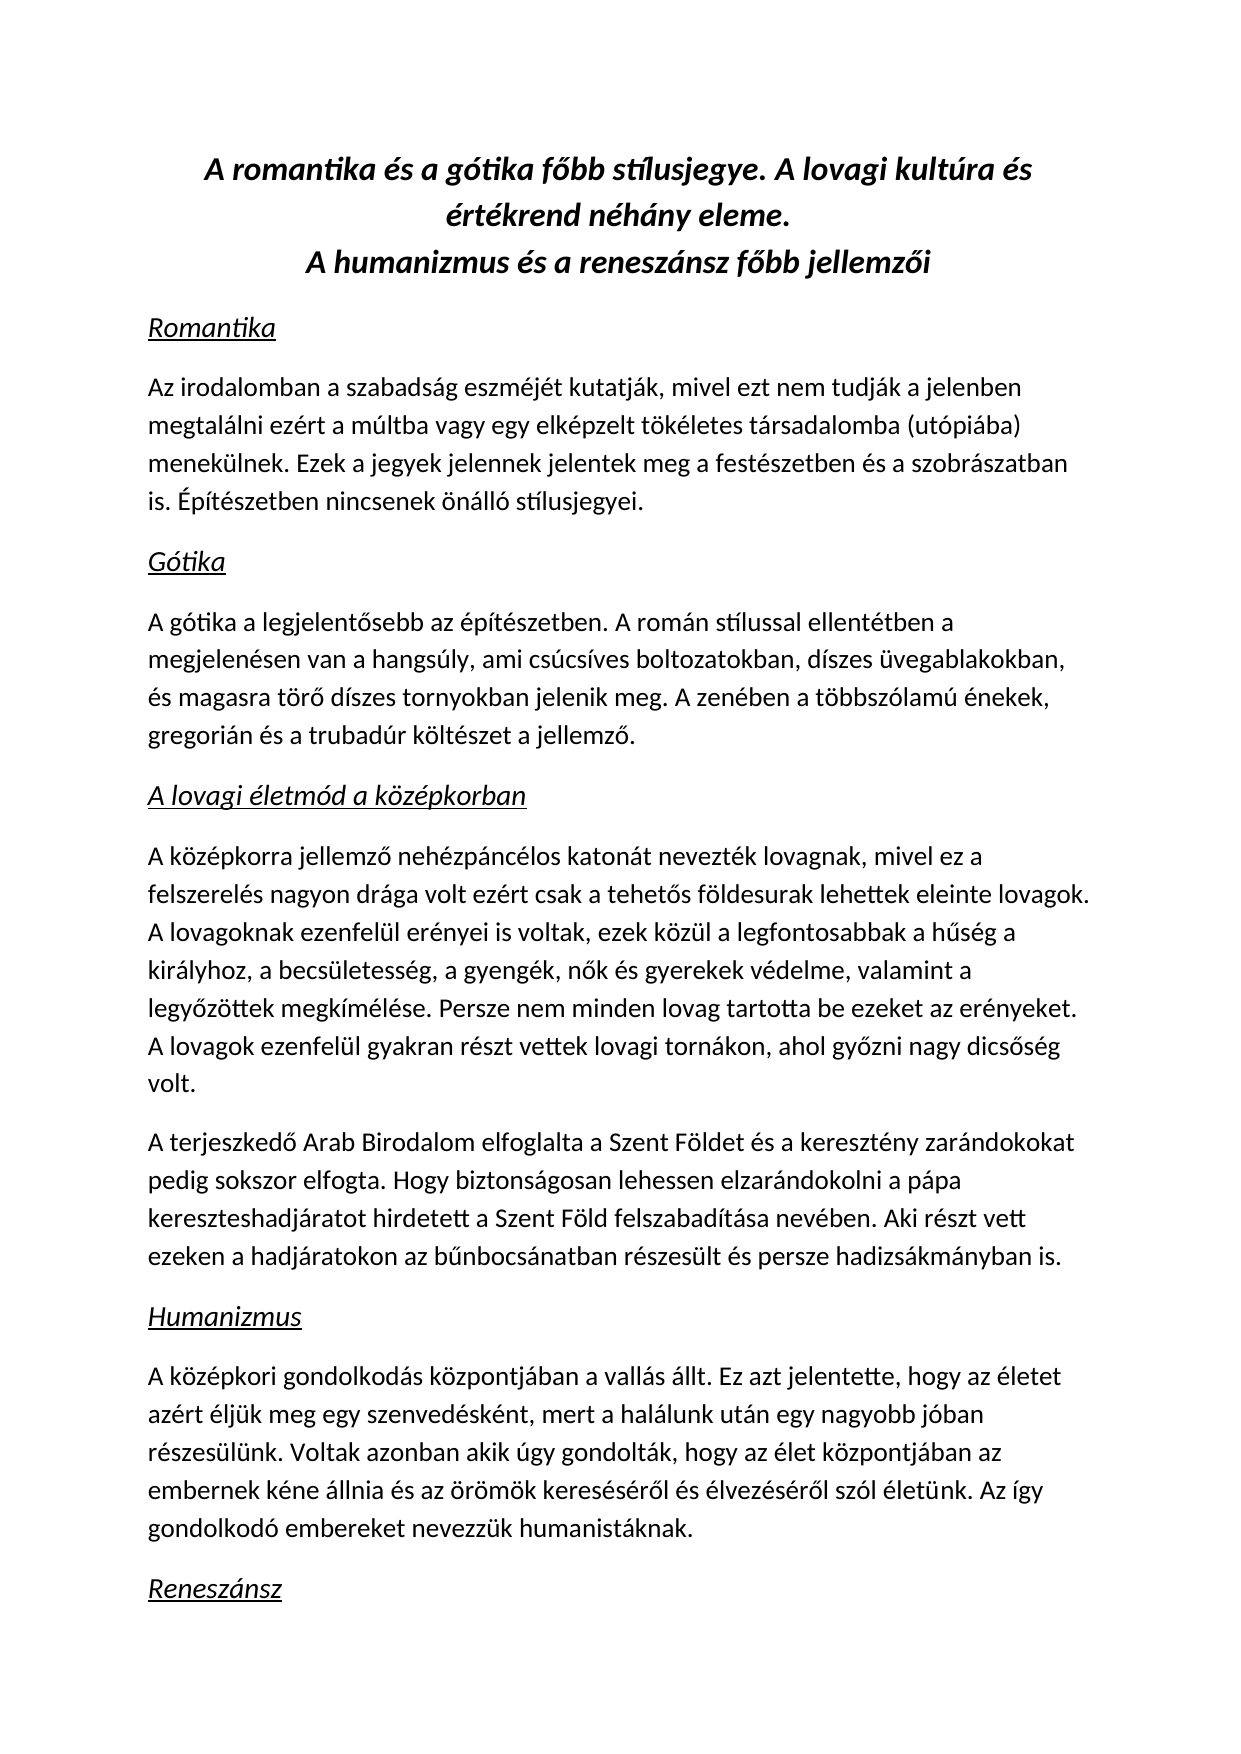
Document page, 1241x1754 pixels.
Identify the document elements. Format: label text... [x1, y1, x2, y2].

text Az irodalomban a szabadság eszméjét kutatják, mivel ezt nem tudják a jelenben megtalálni ezért a múltba vagy egy elképzelt tökéletes társadalomba (utópiába) menekülnek. Ezek a jegyek jelennek jelentek meg a festészetben és a szobrászatban is. Építészetben nincsenek önálló stílusjegyei. [148, 371, 1093, 517]
text Humanizmus [148, 1298, 1093, 1333]
text A gótika a legjelentősebb az építészetben. A román stílussal ellentétben a megjelenésen van a hangsúly, ami csúcsíves boltozatokban, díszes üvegablakokban, és magasra törő díszes tornyokban jelenik meg. A zenében a többszólamú énekek, gregorián és a trubadúr költészet a jellemző. [148, 605, 1093, 752]
text A terjeszkedő Arab Birodalom elfoglalta a Szent Földet és a keresztény zarándokokat pedig sokszor elfogta. Hogy biztonságosan lehessen elzarándokolni a pápa kereszteshadjáratot hirdetett a Szent Föld felszabadítása nevében. Aki részt vett ezeken a hadjáratokon az bűnbocsánatban részesült és persze hadizsákmányban is. [148, 1125, 1093, 1272]
text Reneszánsz [148, 1570, 1093, 1606]
text A lovagi életmód a középkorban [148, 777, 1093, 813]
text A középkorra jellemző nehézpáncélos katonát nevezték lovagnak, mivel ez a felszerelés nagyon drága volt ezért csak a tehetős földesurak lehettek eleinte lovagok. A lovagoknak ezenfelül erényei is voltak, ezek közül a legfontosabbak a hűség a királyhoz, a becsületesség, a gyengék, nők és gyerekek védelme, valamint a legyőzöttek megkímélése. Persze nem minden lovag tartotta be ezeket az erényeket. A lovagok ezenfelül gyakran részt vettek lovagi tornákon, ahol győzni nagy dicsőség volt. [148, 839, 1093, 1099]
text A középkori gondolkodás központjában a vallás állt. Ez azt jelentette, hogy az életet azért éljük meg egy szenvedésként, mert a halálunk után egy nagyobb jóban részesülünk. Voltak azonban akik úgy gondolták, hogy az élet központjában az embernek kéne állnia és az örömök kereséséről és élvezéséről szól életünk. Az így gondolkodó embereket nevezzük humanistáknak. [148, 1359, 1093, 1544]
text A romantika és a gótika főbb stílusjegye. A lovagi kultúra és értékrend néhány eleme. A humanizmus és a reneszánsz főbb jellemzői [148, 148, 1093, 282]
text Romantika [148, 309, 1093, 344]
text Gótika [148, 543, 1093, 579]
